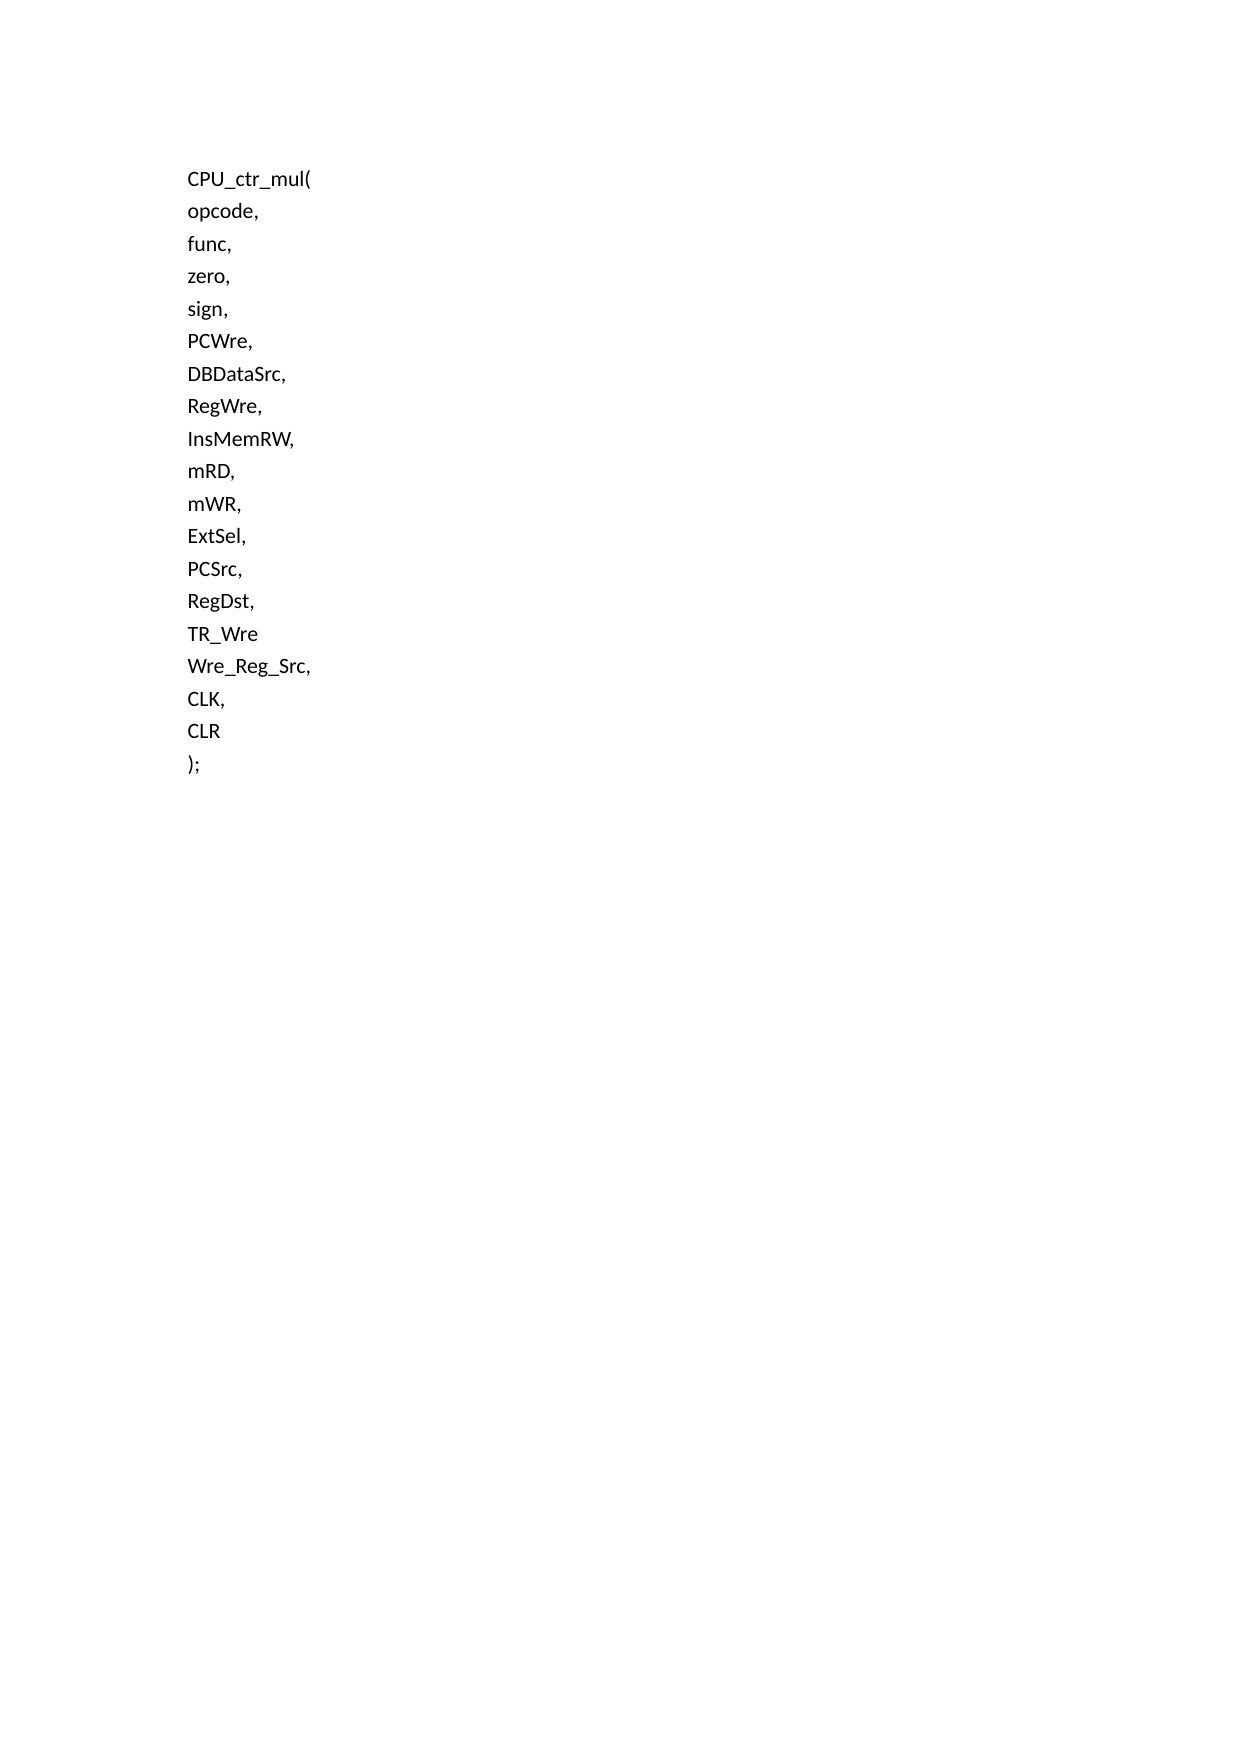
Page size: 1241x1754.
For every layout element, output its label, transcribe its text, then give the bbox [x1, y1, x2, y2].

text zero, [187, 259, 1053, 292]
text InsMemRW, [187, 422, 1053, 454]
text TR_Wre [187, 617, 1053, 649]
text Wre_Reg_Src, [187, 649, 1053, 682]
text CPU_ctr_mul( [187, 162, 1053, 194]
text ); [187, 747, 1053, 779]
text ExtSel, [187, 519, 1053, 552]
text PCWre, [187, 324, 1053, 357]
text mRD, [187, 454, 1053, 487]
text mWR, [187, 487, 1053, 519]
text sign, [187, 292, 1053, 324]
text RegWre, [187, 389, 1053, 422]
text func, [187, 227, 1053, 259]
text opcode, [187, 194, 1053, 227]
text CLR [187, 714, 1053, 747]
text PCSrc, [187, 552, 1053, 584]
text RegDst, [187, 584, 1053, 617]
text CLK, [187, 682, 1053, 714]
text DBDataSrc, [187, 357, 1053, 389]
